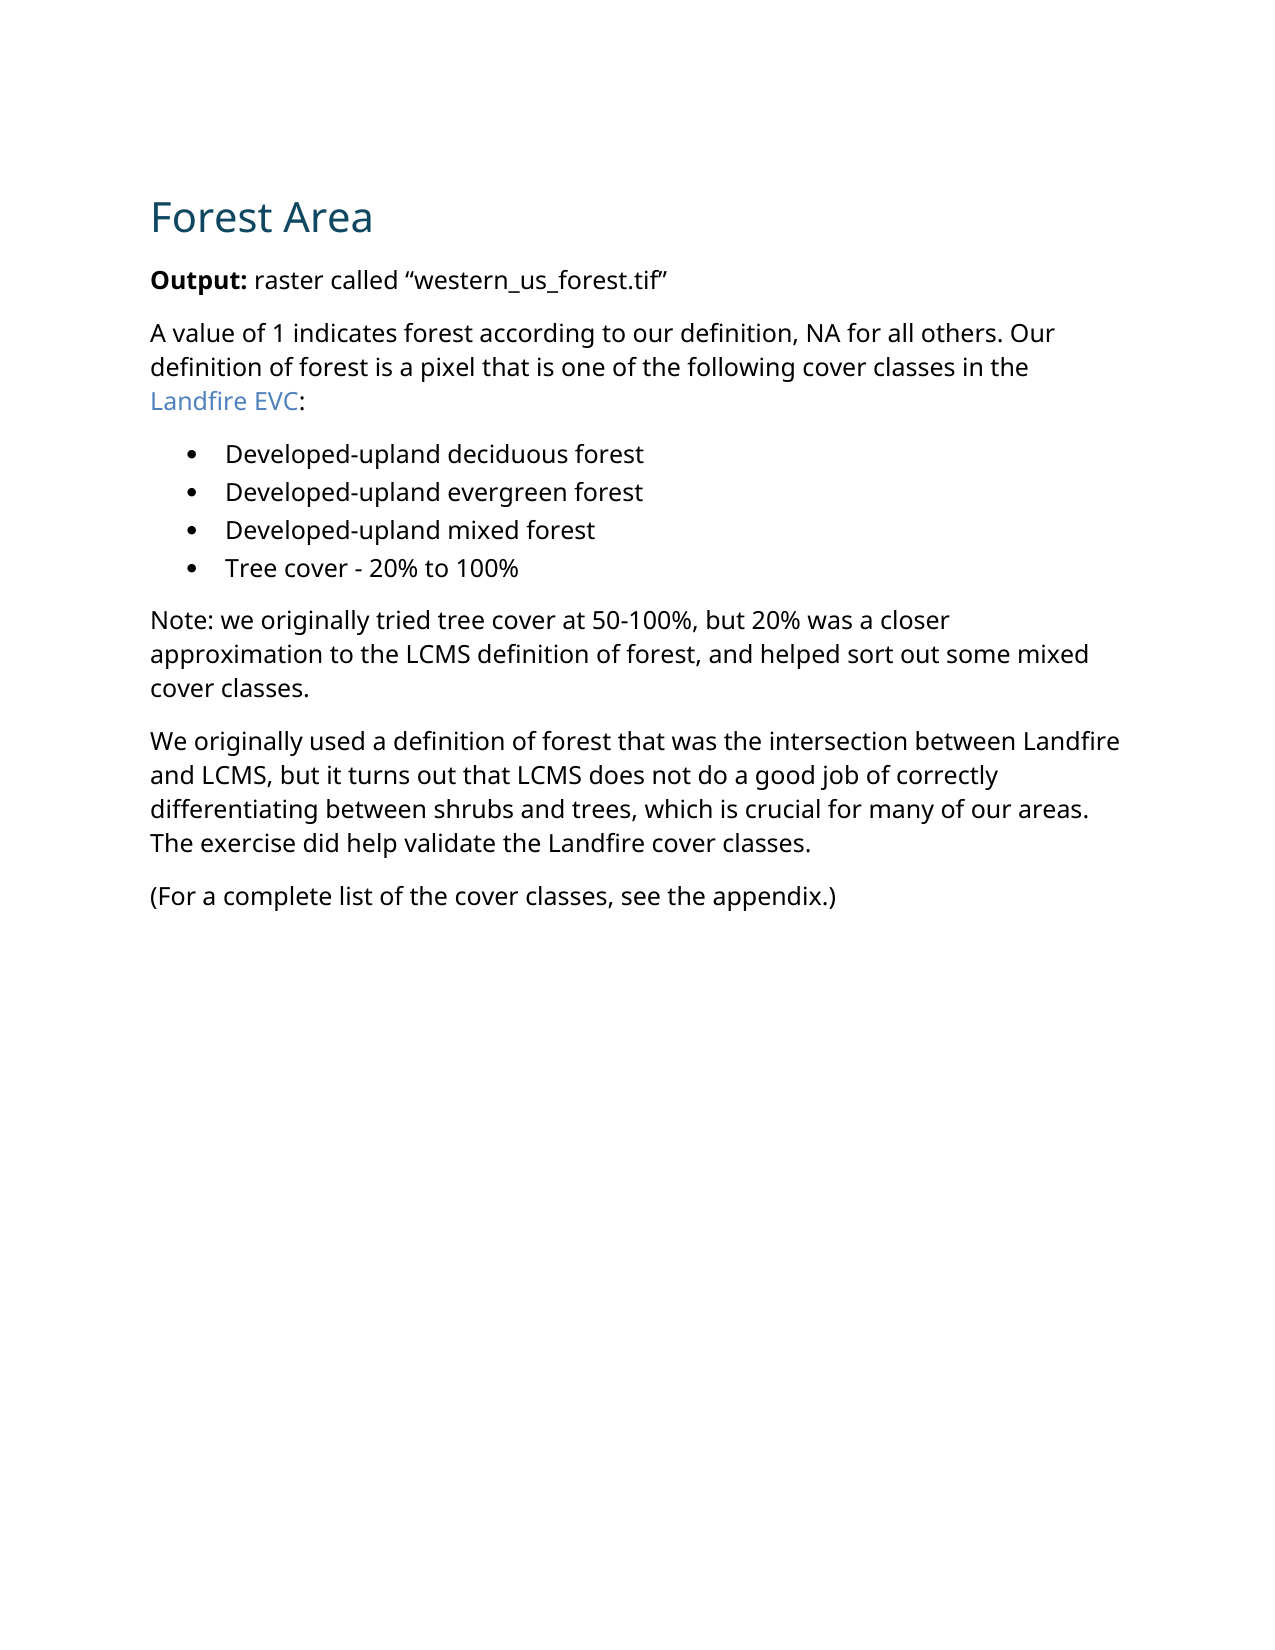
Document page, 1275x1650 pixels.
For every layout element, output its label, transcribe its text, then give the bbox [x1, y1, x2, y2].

subtitle Forest Area [150, 187, 1125, 244]
list Developed-upland evergreen forest [187, 474, 1125, 509]
list Developed-upland deciduous forest [187, 437, 1125, 471]
list Tree cover - 20% to 100% [187, 550, 1125, 584]
text Note: we originally tried tree cover at 50-100%, but 20% was a closer approximation to the LCMS definition of forest, and helped sort out some mixed cover classes. [150, 603, 1125, 705]
text (For a complete list of the cover classes, see the appendix.) [150, 879, 1125, 913]
text We originally used a definition of forest that was the intersection between Landfire and LCMS, but it turns out that LCMS does not do a good job of correctly differentiating between shrubs and trees, which is crucial for many of our areas. The exercise did help validate the Landfire cover classes. [150, 724, 1125, 860]
text A value of 1 indicates forest according to our definition, NA for all others. Our definition of forest is a pixel that is one of the following cover classes in the Landfire EVC: [150, 316, 1125, 418]
text Output: raster called “western_us_forest.tif” [150, 263, 1125, 297]
list Developed-upland mixed forest [187, 512, 1125, 546]
